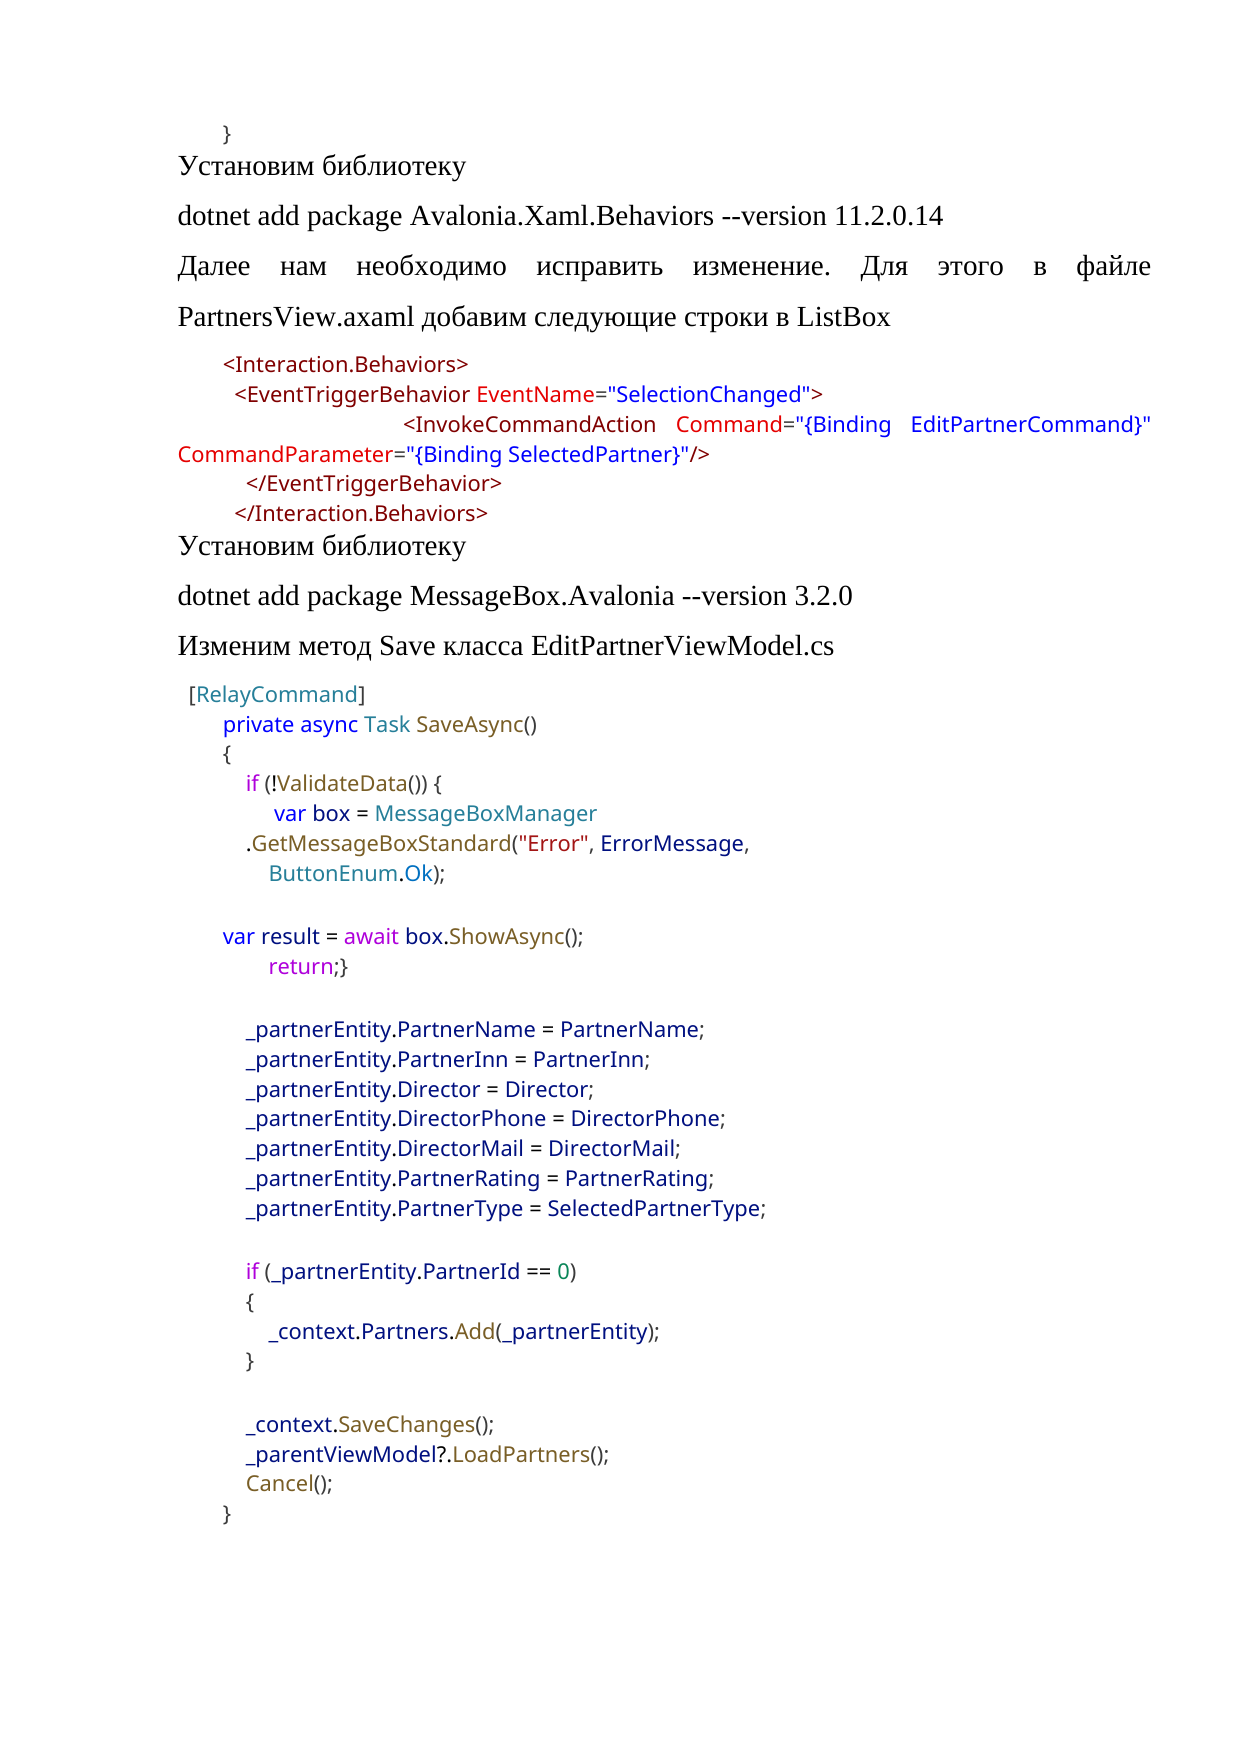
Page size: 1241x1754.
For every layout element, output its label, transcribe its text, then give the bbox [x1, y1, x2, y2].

text } [177, 1346, 1152, 1375]
text <InvokeCommandAction Command="{Binding EditPartnerCommand}" CommandParameter="{Binding SelectedPartner}"/> [177, 409, 1152, 468]
text private async Task SaveAsync() [177, 709, 1152, 738]
text return;} [177, 951, 1152, 981]
text _partnerEntity.PartnerName = PartnerName; [177, 1014, 1152, 1044]
text { [177, 1286, 1152, 1316]
text if (_partnerEntity.PartnerId == 0) [177, 1256, 1152, 1286]
text _partnerEntity.DirectorMail = DirectorMail; [177, 1133, 1152, 1163]
text var box = MessageBoxManager [177, 798, 1152, 828]
text } [177, 1498, 1152, 1528]
text _context.Partners.Add(_partnerEntity); [177, 1316, 1152, 1346]
text </Interaction.Behaviors> [177, 498, 1152, 528]
text { [177, 738, 1152, 768]
text Изменим метод Save класса EditPartnerViewModel.cs [177, 628, 1152, 662]
text _parentViewModel?.LoadPartners(); [177, 1439, 1152, 1468]
text ButtonEnum.Ok); [177, 858, 1152, 887]
text _partnerEntity.DirectorPhone = DirectorPhone; [177, 1103, 1152, 1133]
text Cancel(); [177, 1468, 1152, 1498]
text dotnet add package Avalonia.Xaml.Behaviors --version 11.2.0.14 [177, 198, 1152, 232]
text <EventTriggerBehavior EventName="SelectionChanged"> [177, 379, 1152, 409]
text var result = await box.ShowAsync(); [177, 921, 1152, 951]
text _partnerEntity.PartnerRating = PartnerRating; [177, 1163, 1152, 1193]
text if (!ValidateData()) { [177, 768, 1152, 798]
text Установим библиотеку [177, 148, 1152, 181]
text </EventTriggerBehavior> [177, 468, 1152, 498]
text _context.SaveChanges(); [177, 1375, 1152, 1439]
text Далее нам необходимо исправить изменение. Для этого в файле PartnersView.axaml добавим следующие строки в ListBox [177, 248, 1152, 332]
text <Interaction.Behaviors> [177, 349, 1152, 379]
text .GetMessageBoxStandard("Error", ErrorMessage, [177, 828, 1152, 858]
text [RelayCommand] [177, 679, 1152, 709]
text _partnerEntity.PartnerType = SelectedPartnerType; [177, 1193, 1152, 1223]
text } [177, 118, 1152, 148]
text dotnet add package MessageBox.Avalonia --version 3.2.0 [177, 578, 1152, 612]
text _partnerEntity.Director = Director; [177, 1074, 1152, 1103]
text Установим библиотеку [177, 528, 1152, 561]
text _partnerEntity.PartnerInn = PartnerInn; [177, 1044, 1152, 1074]
